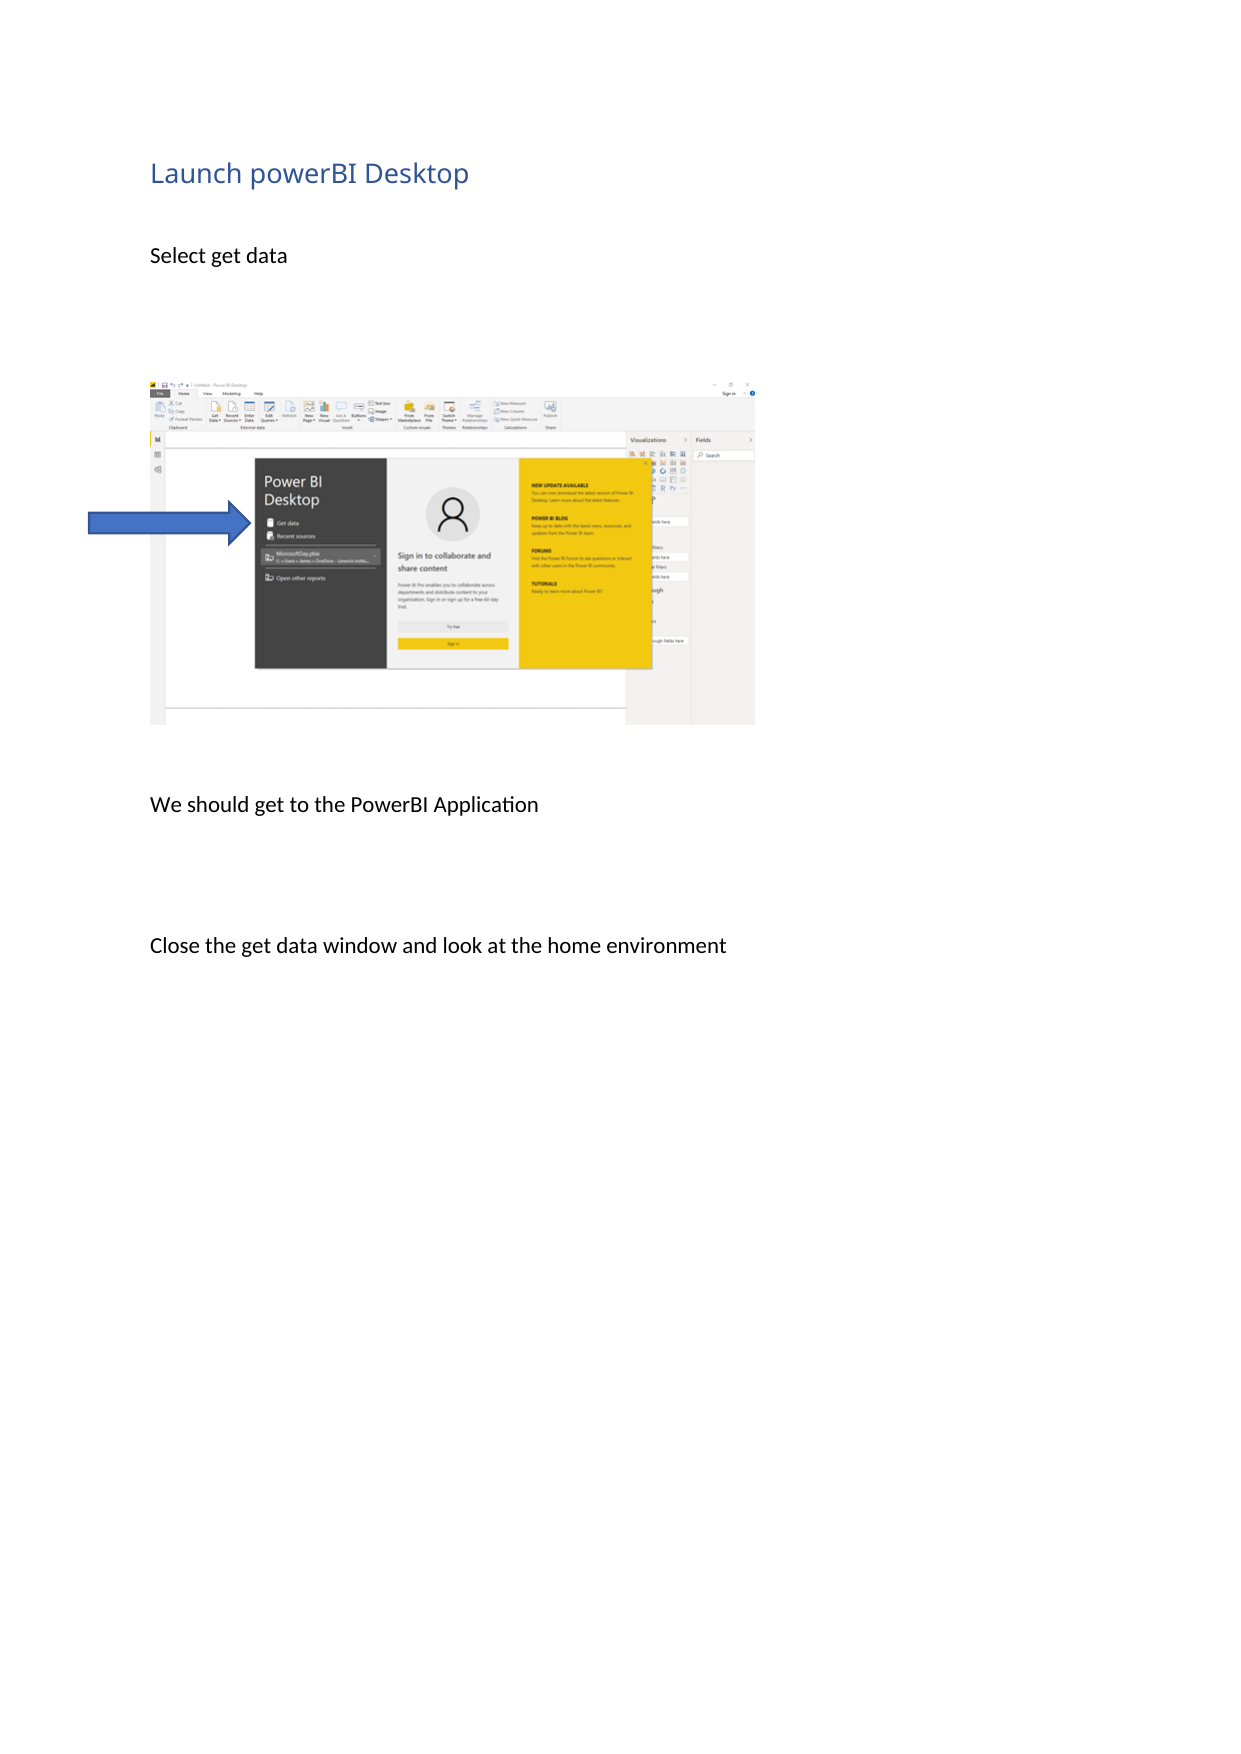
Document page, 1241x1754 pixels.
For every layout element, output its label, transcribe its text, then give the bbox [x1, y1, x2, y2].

text We should get to the PowerBI Application [150, 790, 1090, 818]
text Select get data [150, 241, 1090, 269]
picture [150, 381, 755, 725]
text Close the get data window and look at the home environment [150, 931, 1090, 959]
subtitle Launch powerBI Desktop [150, 154, 1090, 191]
